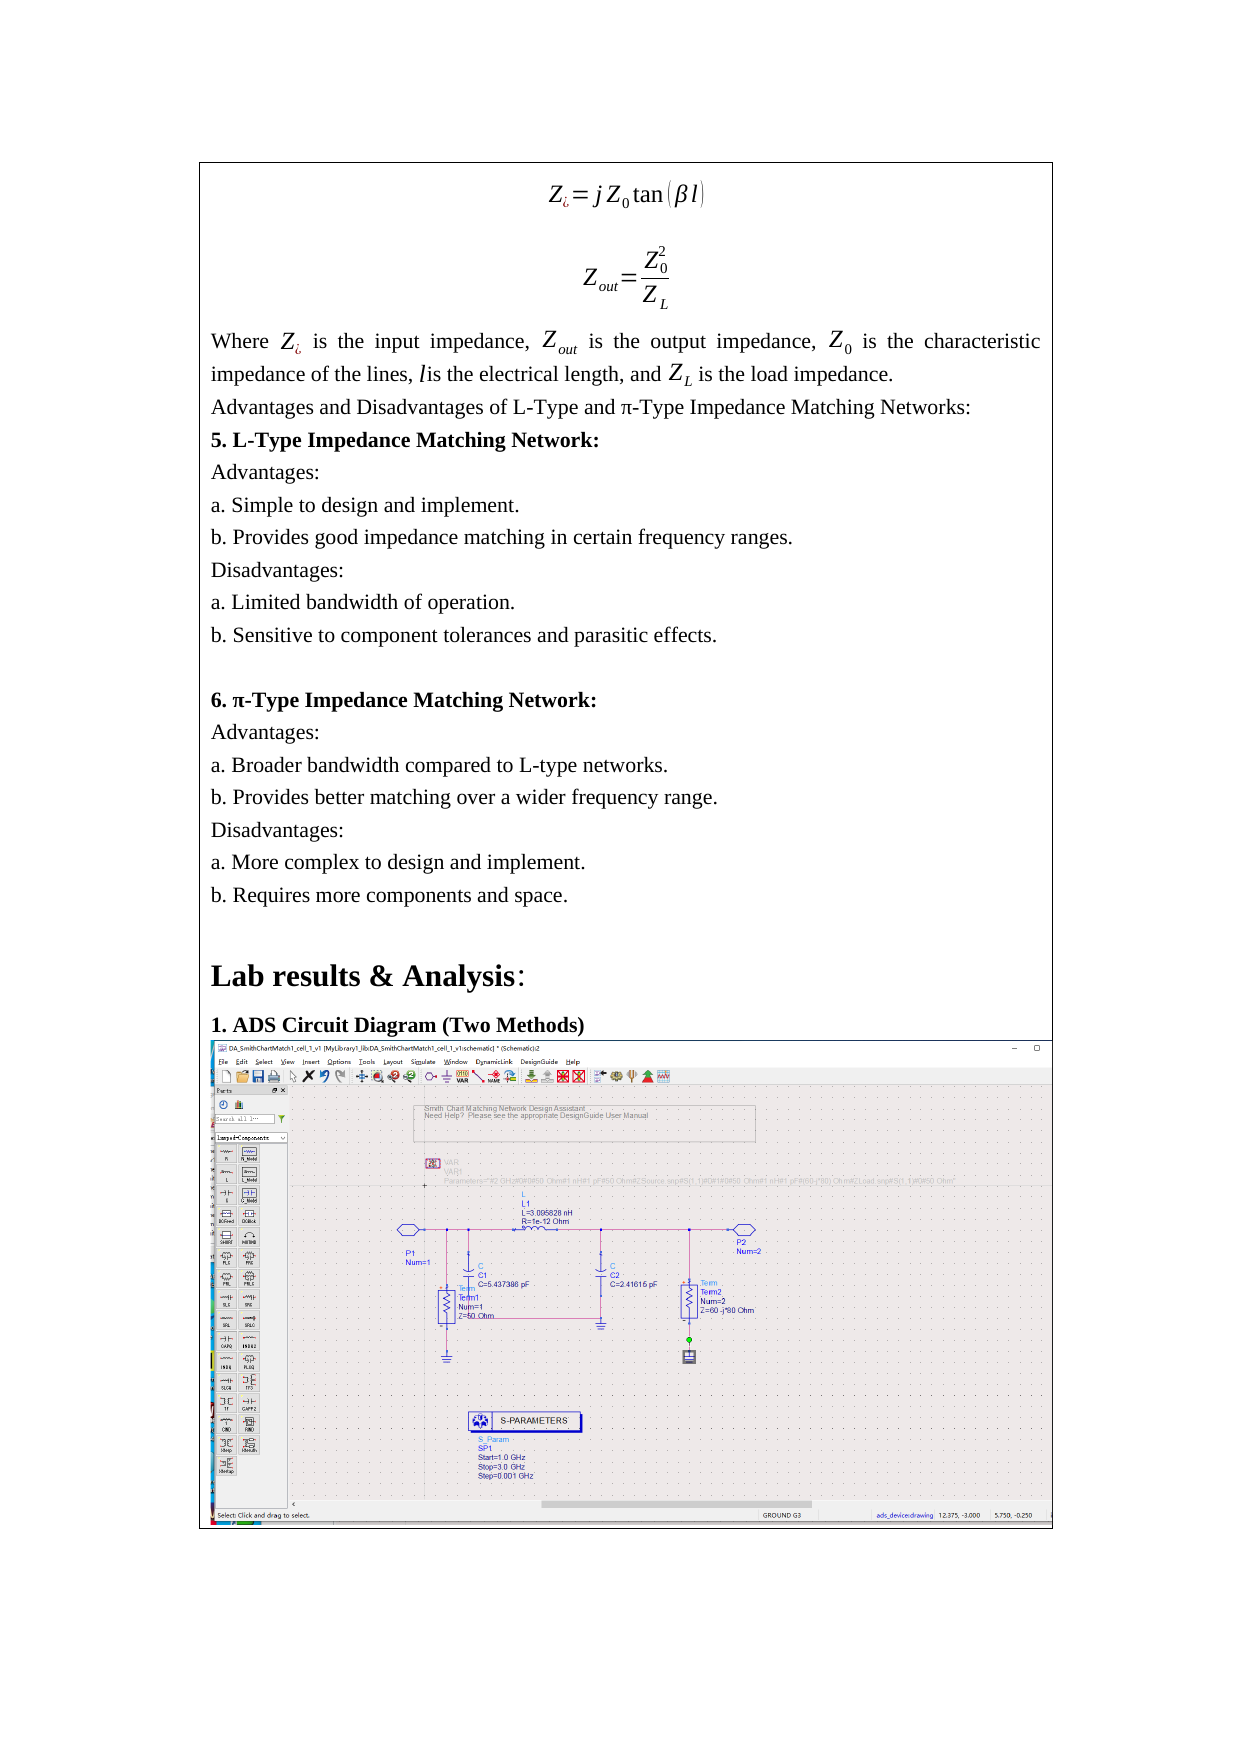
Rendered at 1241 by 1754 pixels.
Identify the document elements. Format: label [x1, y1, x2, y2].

table_cell [200, 163, 1052, 1528]
picture [210, 1040, 1053, 1525]
